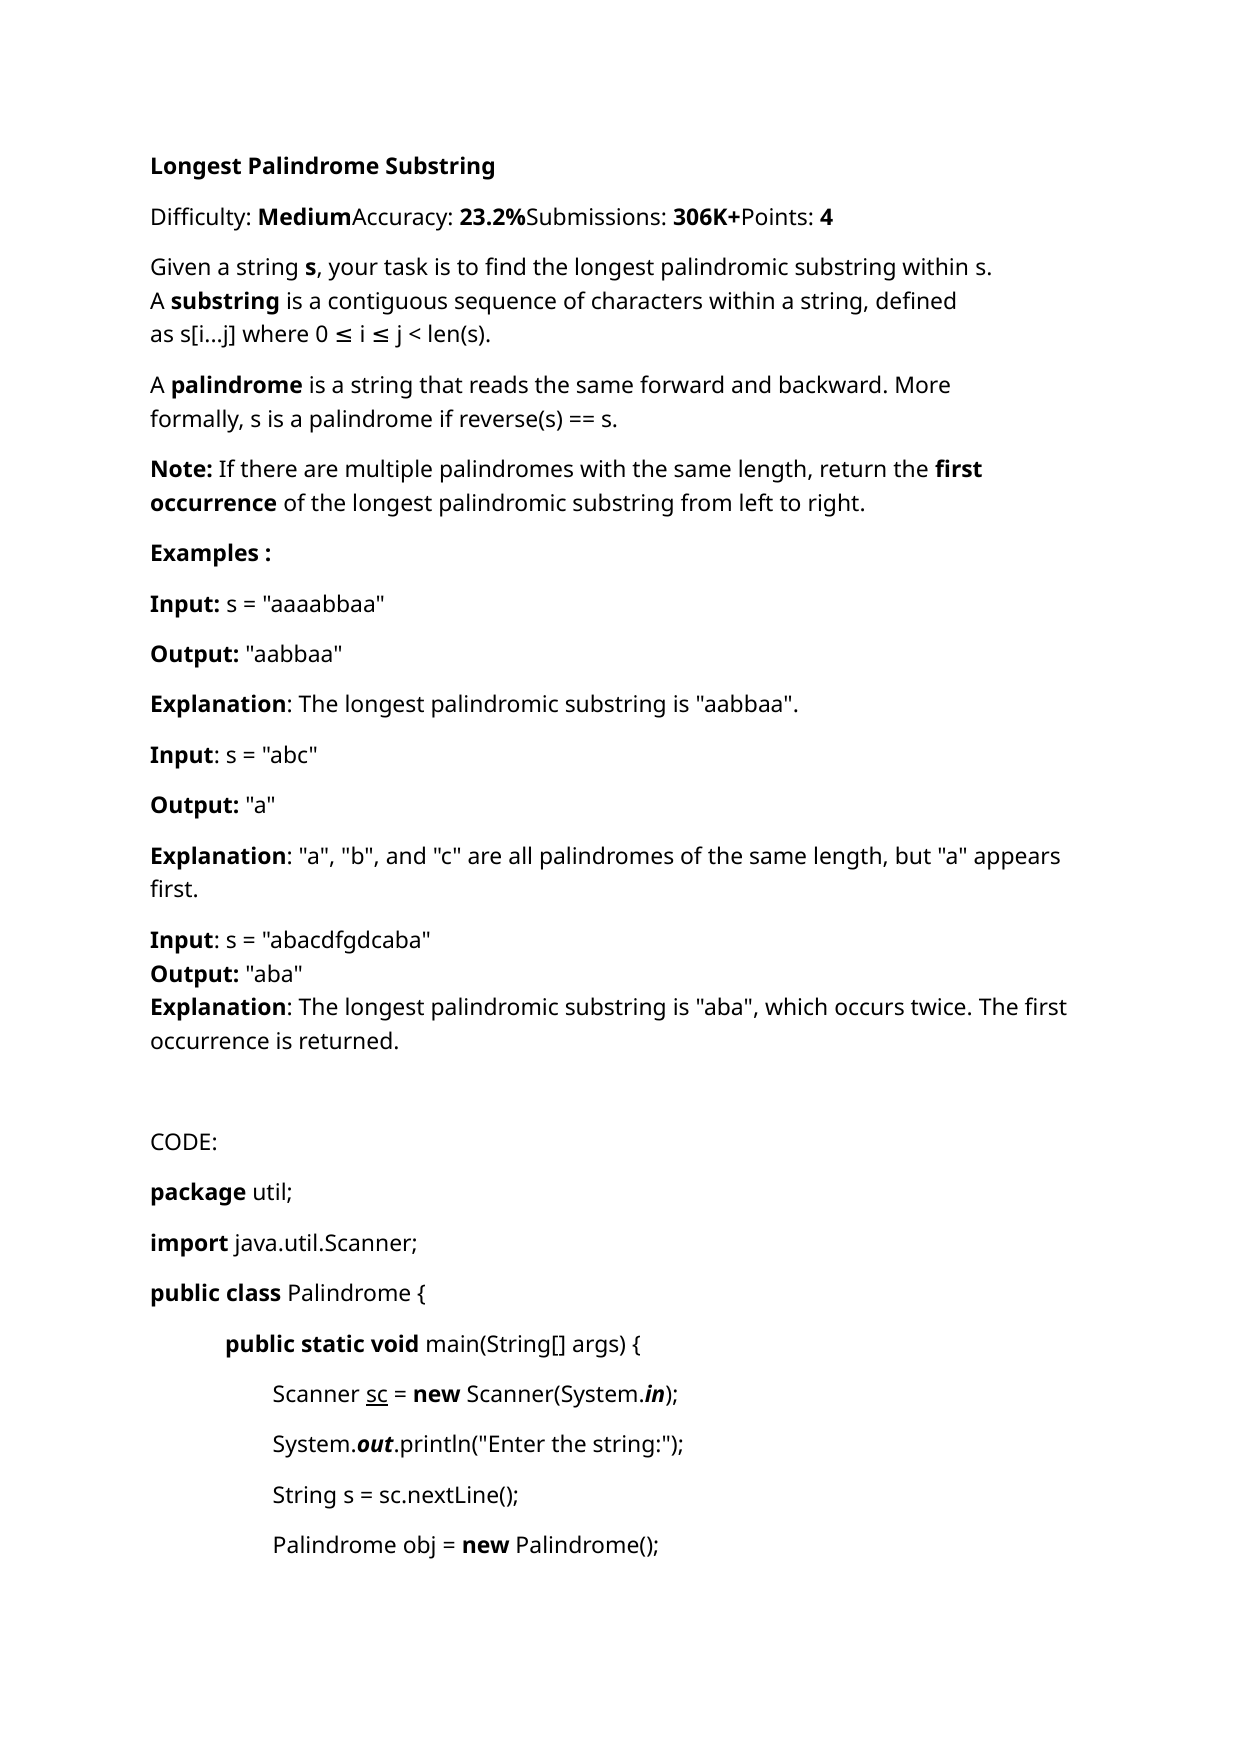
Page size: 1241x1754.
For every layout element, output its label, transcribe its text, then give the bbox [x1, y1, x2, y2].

text public static void main(String[] args) { [150, 1327, 1090, 1359]
text String s = sc.nextLine(); [150, 1479, 1090, 1510]
text import java.util.Scanner; [150, 1227, 1090, 1258]
text Explanation: "a", "b", and "c" are all palindromes of the same length, but "a" appears first. [150, 839, 1090, 904]
text Note: If there are multiple palindromes with the same length, return the first occurrence of the longest palindromic substring from left to right. [150, 453, 1090, 518]
text Scanner sc = new Scanner(System.in); [150, 1378, 1090, 1409]
text Examples : [150, 537, 1090, 568]
text Output: "a" [150, 789, 1090, 820]
text Difficulty: MediumAccuracy: 23.2%Submissions: 306K+Points: 4 [150, 200, 1090, 232]
text Input: s = "abacdfgdcaba" Output: "aba" Explanation: The longest palindromic substring is "aba", which occurs twice. The first occurrence is returned. [150, 924, 1090, 1056]
text package util; [150, 1176, 1090, 1207]
text Input: s = "abc" [150, 739, 1090, 770]
text Explanation: The longest palindromic substring is "aabbaa". [150, 688, 1090, 719]
text System.out.println("Enter the string:"); [150, 1428, 1090, 1459]
text A palindrome is a string that reads the same forward and backward. More formally, s is a palindrome if reverse(s) == s. [150, 369, 1090, 434]
text public class Palindrome { [150, 1277, 1090, 1308]
text Given a string s, your task is to find the longest palindromic substring within s. A substring is a contiguous sequence of characters within a string, defined as s[i...j] where 0 ≤ i ≤ j < len(s). [150, 251, 1090, 349]
text Longest Palindrome Substring [150, 150, 1090, 181]
text Output: "aabbaa" [150, 638, 1090, 669]
text Input: s = "aaaabbaa" [150, 587, 1090, 619]
text CODE: [150, 1126, 1090, 1157]
text Palindrome obj = new Palindrome(); [150, 1529, 1090, 1560]
